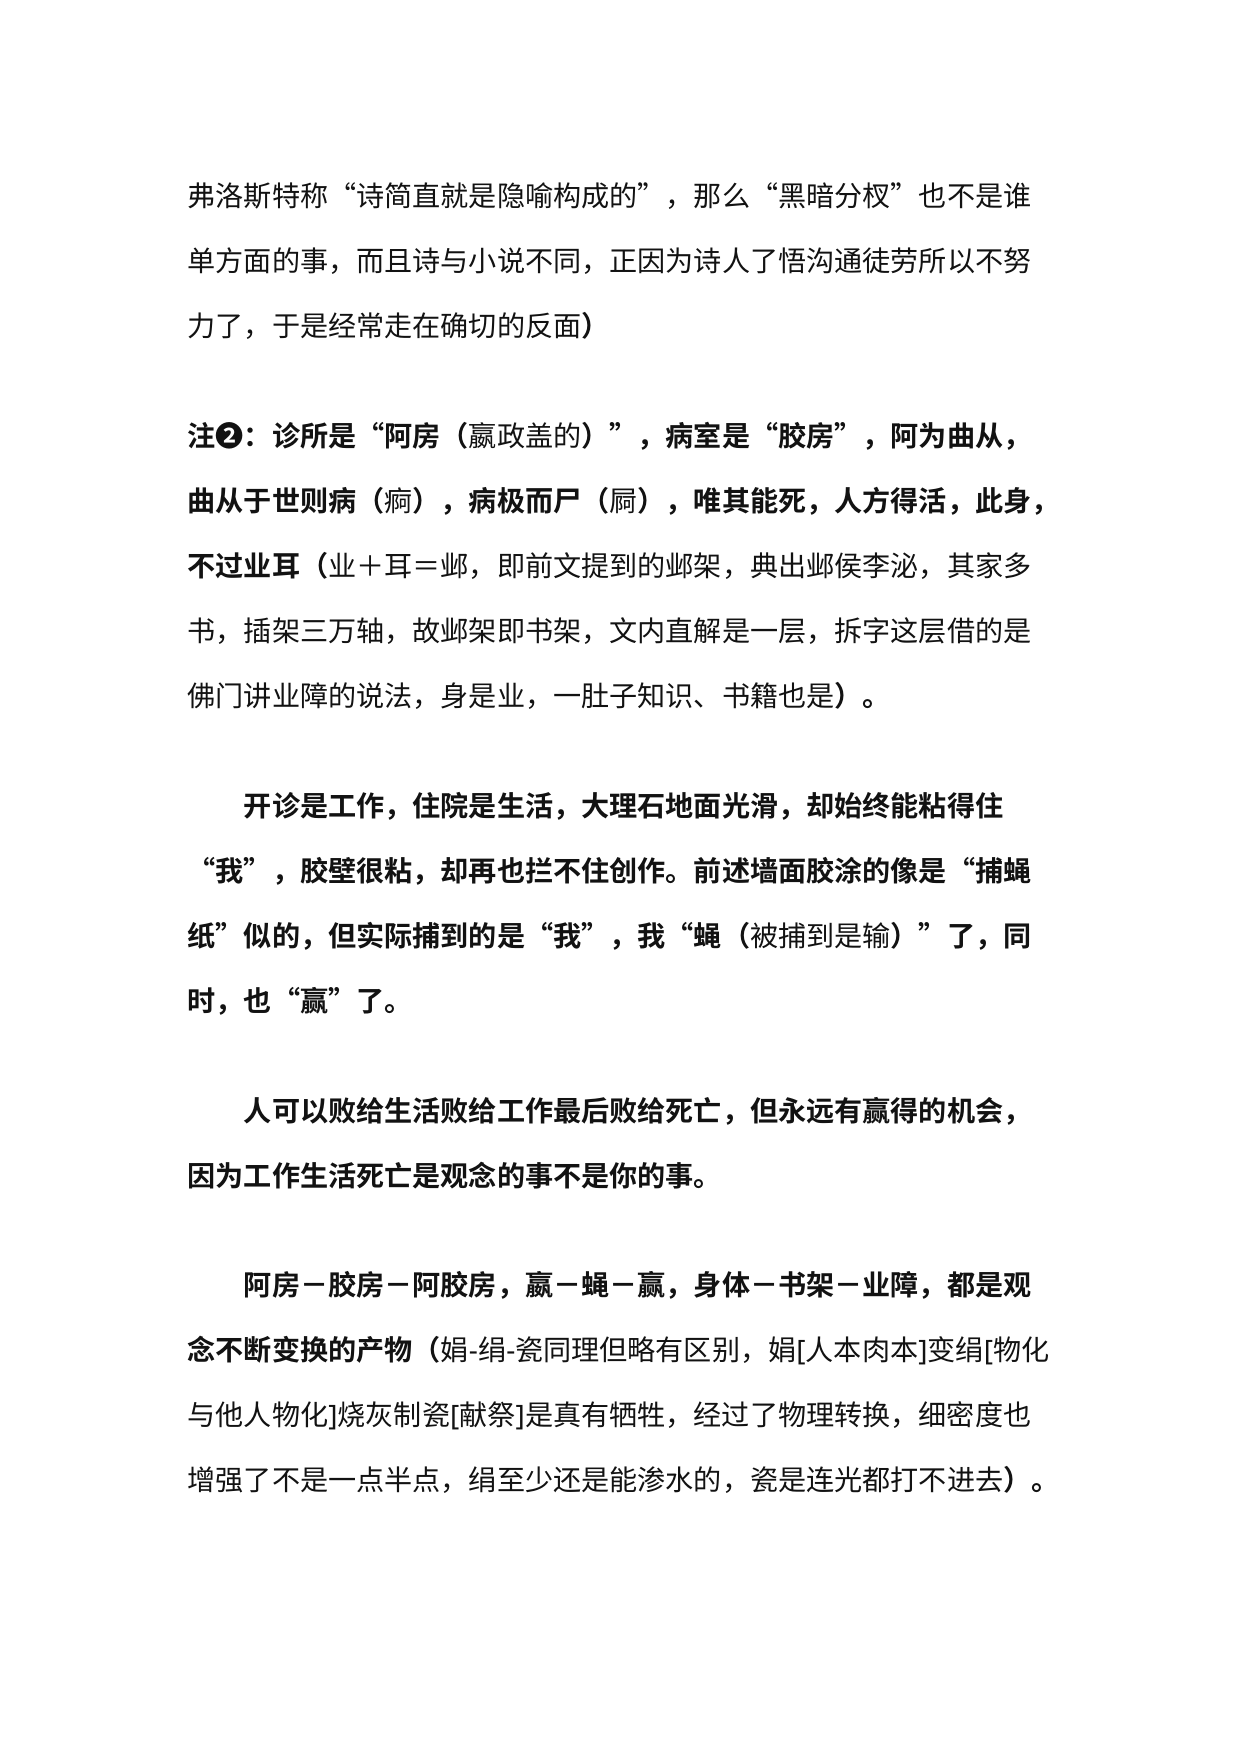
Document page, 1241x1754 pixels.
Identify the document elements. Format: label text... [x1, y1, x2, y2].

text 人可以败给生活败给工作最后败给死亡，但永远有赢得的机会，因为工作生活死亡是观念的事不是你的事。 [187, 1076, 1053, 1206]
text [187, 162, 1053, 357]
text 阿房－胶房－阿胶房，嬴－蝇－赢，身体－书架－业障，都是观念不断变换的产物（娟-绢-瓷同理但略有区别，娟[人本肉本]变绢[物化与他人物化]烧灰制瓷[献祭]是真有牺牲，经过了物理转换，细密度也增强了不是一点半点，绢至少还是能渗水的，瓷是连光都打不进去）。 [187, 1251, 1053, 1511]
text 开诊是工作，住院是生活，大理石地面光滑，却始终能粘得住“我”，胶壁很粘，却再也拦不住创作。前述墙面胶涂的像是“捕蝇纸”似的，但实际捕到的是“我”，我“蝇（被捕到是输）”了，同时，也“赢”了。 [187, 772, 1053, 1032]
text 注❷：诊所是“阿房（嬴政盖的）”，病室是“胶房”，阿为曲从，曲从于世则病（痾），病极而尸（屙），唯其能死，人方得活，此身，不过业耳（业＋耳＝邺，即前文提到的邺架，典出邺侯李泌，其家多书，插架三万轴，故邺架即书架，文内直解是一层，拆字这层借的是佛门讲业障的说法，身是业，一肚子知识、书籍也是）。 [187, 402, 1053, 727]
